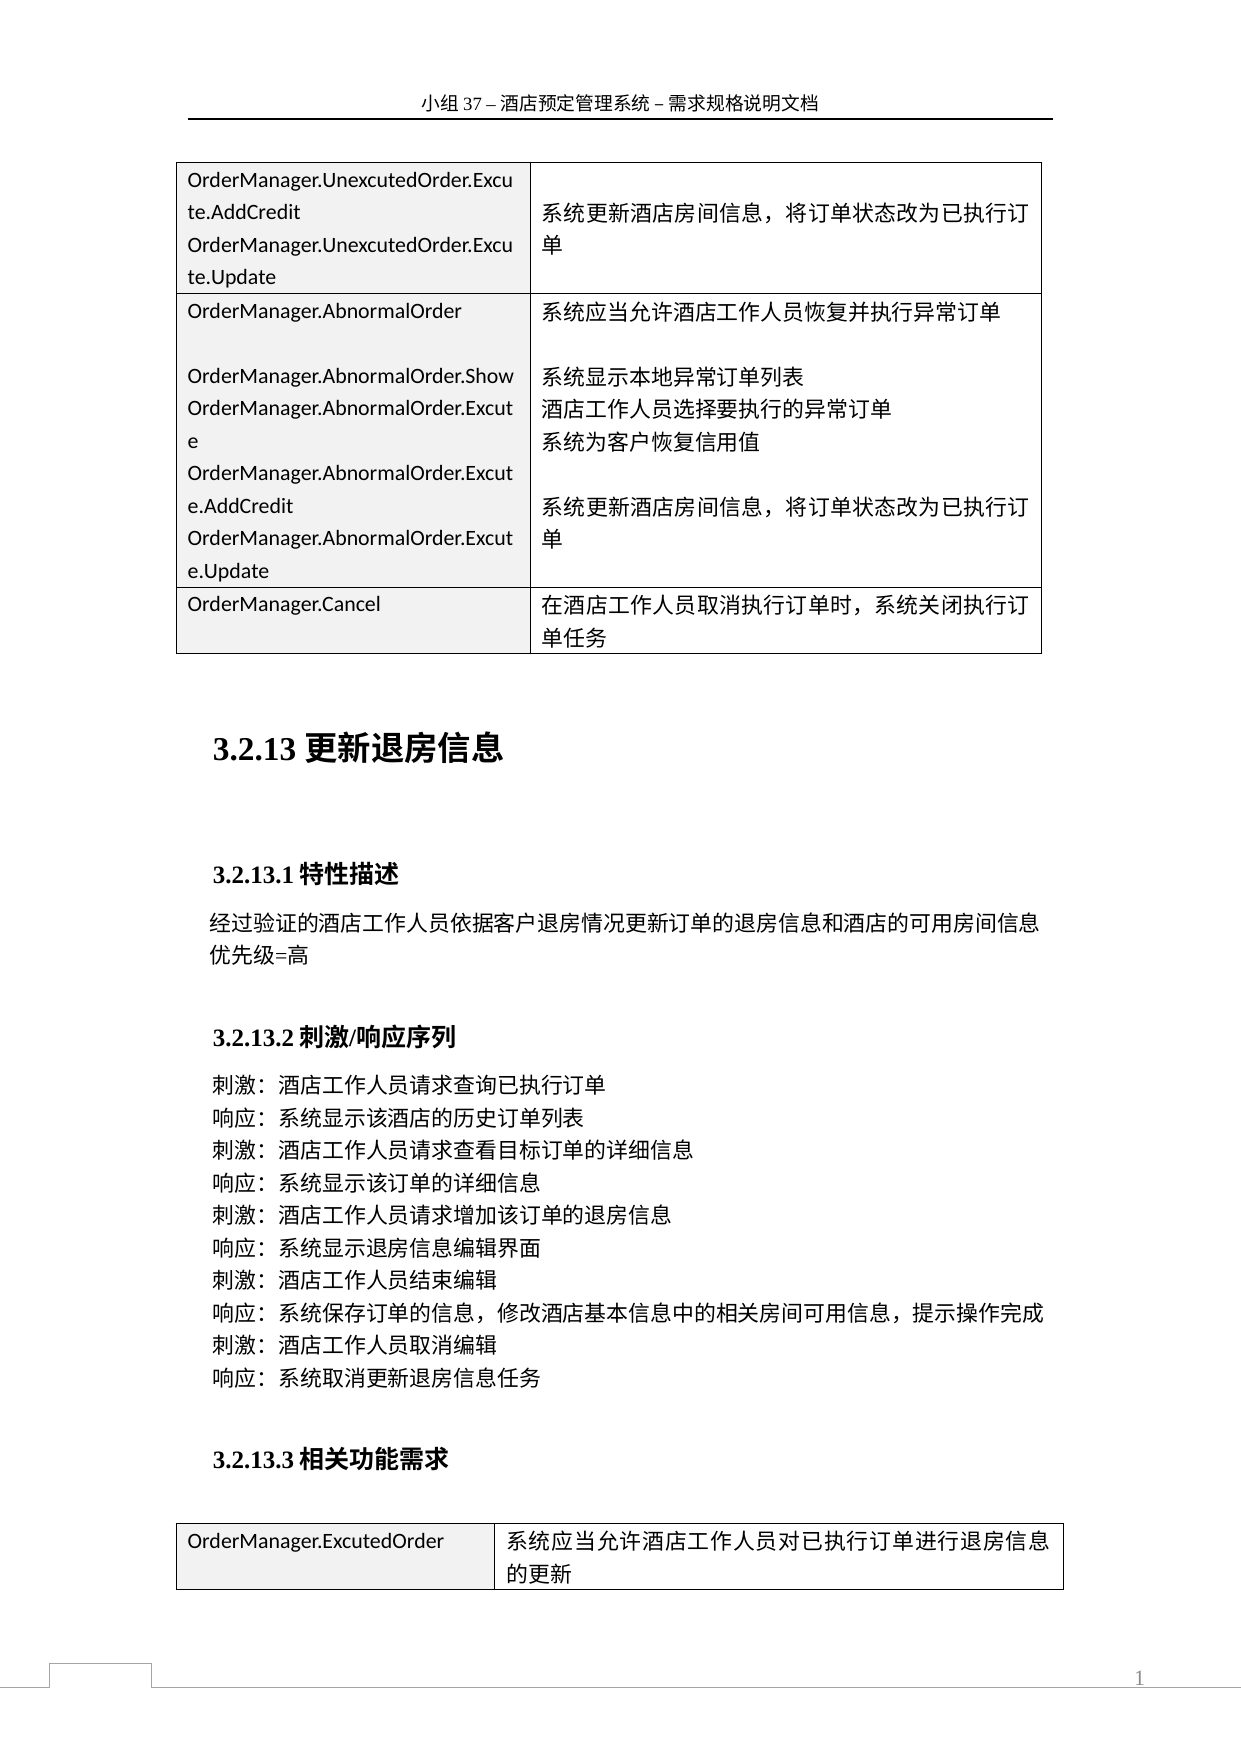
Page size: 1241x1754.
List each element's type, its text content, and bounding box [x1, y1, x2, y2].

text 3.2.13.2刺激/响应序列 [187, 1003, 1053, 1068]
text 响应：系统取消更新退房信息任务 [187, 1360, 1053, 1393]
table_cell OrderManager.Cancel [177, 588, 530, 653]
subtitle 3.2.13 更新退房信息 [187, 713, 1053, 778]
table_cell OrderManager.AbnormalOrder OrderManager.AbnormalOrder.Show OrderManager.AbnormalOrder.Excute OrderManager.AbnormalOrder.Excute.AddCredit OrderManager.AbnormalOrder.Excute.Update [177, 294, 530, 587]
text 响应：系统显示该订单的详细信息 [187, 1165, 1053, 1198]
text 刺激：酒店工作人员请求增加该订单的退房信息 [187, 1198, 1053, 1230]
text 响应：系统显示该酒店的历史订单列表 [187, 1100, 1053, 1133]
text 经过验证的酒店工作人员依据客户退房情况更新订单的退房信息和酒店的可用房间信息 [209, 905, 1053, 938]
text 刺激：酒店工作人员取消编辑 [187, 1328, 1053, 1360]
table_cell 在酒店工作人员取消执行订单时，系统关闭执行订单任务 [531, 588, 1041, 653]
text 刺激：酒店工作人员请求查询已执行订单 [187, 1068, 1053, 1100]
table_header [177, 1524, 494, 1589]
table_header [495, 1524, 1063, 1589]
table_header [531, 163, 1041, 293]
text 刺激：酒店工作人员请求查看目标订单的详细信息 [187, 1133, 1053, 1165]
text 刺激：酒店工作人员结束编辑 [187, 1263, 1053, 1295]
text 响应：系统保存订单的信息，修改酒店基本信息中的相关房间可用信息，提示操作完成 [187, 1295, 1053, 1328]
text 3.2.13.3相关功能需求 [187, 1425, 1053, 1490]
text 优先级=高 [209, 938, 1053, 970]
text 响应：系统显示退房信息编辑界面 [187, 1230, 1053, 1263]
text 3.2.13.1特性描述 [187, 840, 1053, 905]
table_cell 系统应当允许酒店工作人员恢复并执行异常订单 系统显示本地异常订单列表 酒店工作人员选择要执行的异常订单 系统为客户恢复信用值 系统更新酒店房间信息，将订单状态改为已执行订单 [531, 294, 1041, 587]
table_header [177, 163, 530, 293]
